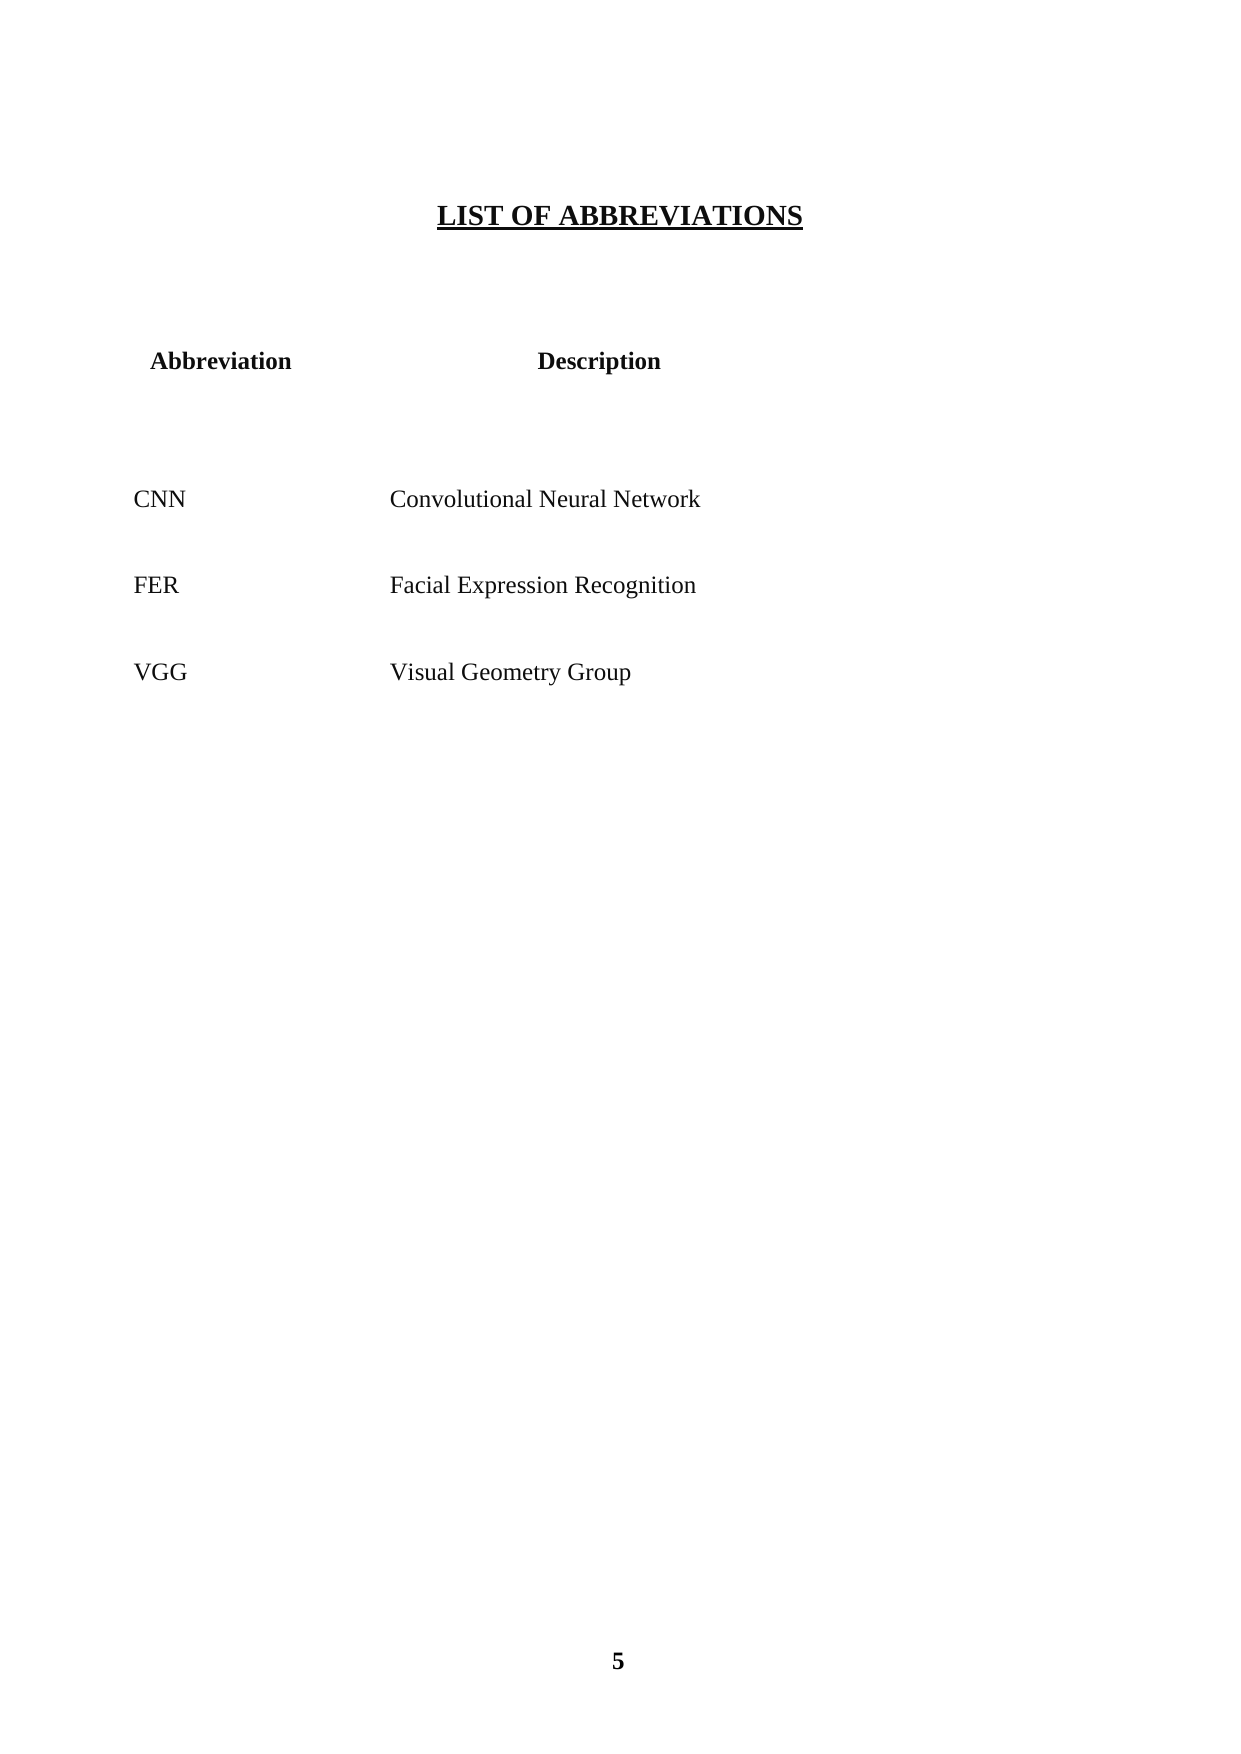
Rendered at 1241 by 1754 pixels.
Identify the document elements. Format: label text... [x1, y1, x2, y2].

text FER Facial Expression Recognition [133, 570, 1103, 599]
text CNN Convolutional Neural Network [133, 484, 1103, 513]
subtitle Abbreviation Description [150, 346, 1103, 374]
text VGG Visual Geometry Group [133, 657, 1103, 685]
subtitle LIST OF ABBREVIATIONS [227, 198, 1013, 231]
text 5 [133, 1646, 1103, 1675]
